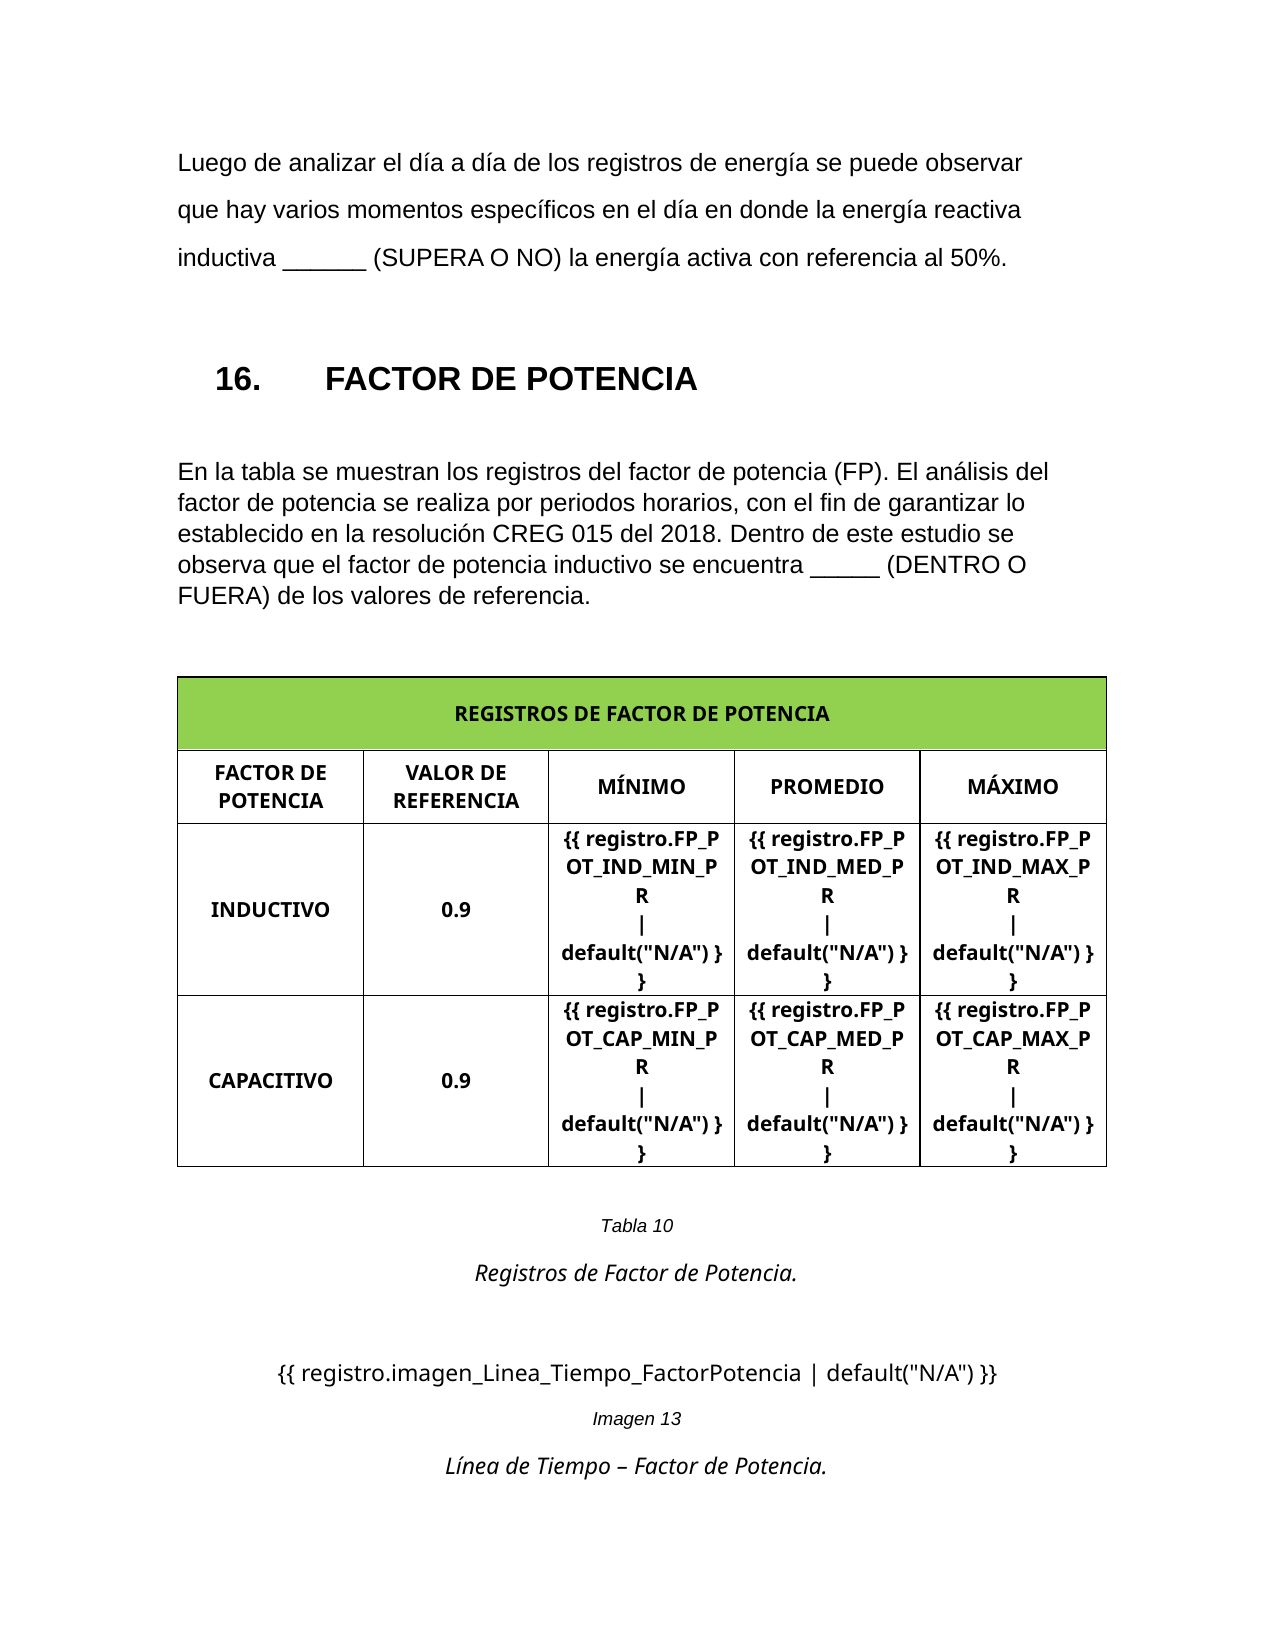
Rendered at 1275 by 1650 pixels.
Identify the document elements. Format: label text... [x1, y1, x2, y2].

table_cell {{ registro.FP_POT_IND_MED_PR | default("N/A") }} [735, 824, 919, 994]
text Línea de Tiempo – Factor de Potencia. [177, 1450, 1098, 1481]
table_cell PROMEDIO [735, 751, 919, 823]
table_cell {{ registro.FP_POT_IND_MAX_PR | default("N/A") }} [921, 824, 1106, 994]
text Luego de analizar el día a día de los registros de energía se puede observar [177, 148, 1098, 176]
table_cell CAPACITIVO [178, 996, 363, 1166]
subtitle FACTOR DE POTENCIA [215, 359, 1098, 398]
table_cell MÁXIMO [921, 751, 1106, 823]
text que hay varios momentos específicos en el día en donde la energía reactiva [177, 195, 1098, 224]
text Imagen 13 [177, 1407, 1098, 1429]
text {{ registro.imagen_Linea_Tiempo_FactorPotencia | default("N/A") }} [177, 1357, 1098, 1388]
table_cell MÍNIMO [549, 751, 734, 823]
table_cell {{ registro.FP_POT_CAP_MAX_PR | default("N/A") }} [921, 996, 1106, 1166]
table_cell {{ registro.FP_POT_IND_MIN_PR | default("N/A") }} [549, 824, 734, 994]
table_cell {{ registro.FP_POT_CAP_MED_PR | default("N/A") }} [735, 996, 919, 1166]
table_cell FACTOR DE POTENCIA [178, 751, 363, 823]
text Registros de Factor de Potencia. [177, 1257, 1098, 1288]
text En la tabla se muestran los registros del factor de potencia (FP). El análisis del factor de potencia se realiza por periodos horarios, con el fin de garantizar lo establecido en la resolución CREG 015 del 2018. Dentro de este estudio se observa que el factor de potencia inductivo se encuentra _____ (DENTRO O FUERA) de los valores de referencia. [177, 457, 1098, 610]
text Tabla 10 [177, 1215, 1098, 1236]
table_cell VALOR DE REFERENCIA [364, 751, 548, 823]
table_cell INDUCTIVO [178, 824, 363, 994]
table_header REGISTROS DE FACTOR DE POTENCIA [178, 678, 1106, 749]
table_cell 0.9 [364, 996, 548, 1166]
table_cell 0.9 [364, 824, 548, 994]
table_cell {{ registro.FP_POT_CAP_MIN_PR | default("N/A") }} [549, 996, 734, 1166]
text inductiva ______ (SUPERA O NO) la energía activa con referencia al 50%. [177, 243, 1098, 272]
